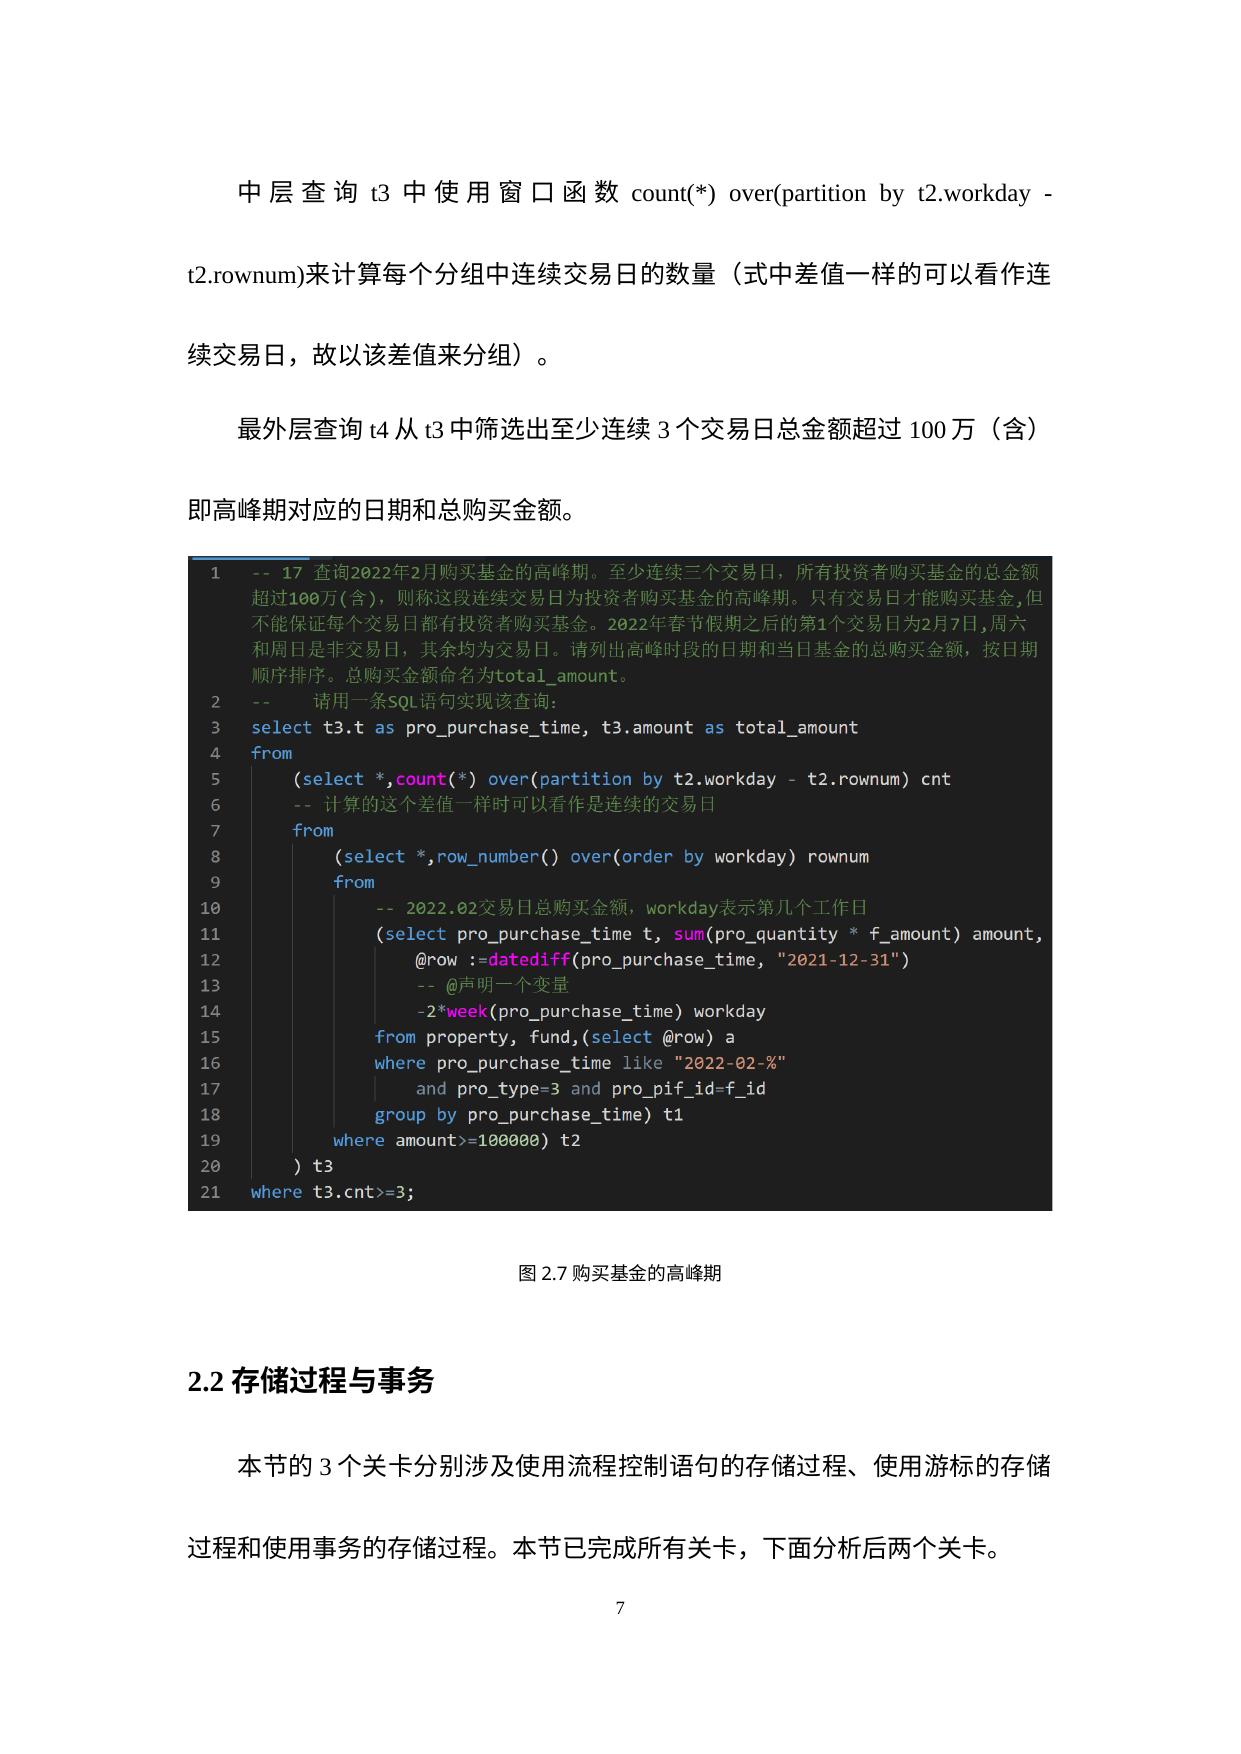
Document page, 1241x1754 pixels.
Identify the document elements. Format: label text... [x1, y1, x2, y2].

text 最外层查询t4从t3中筛选出至少连续3个交易日总金额超过100万（含）即高峰期对应的日期和总购买金额。 [187, 395, 1053, 541]
subtitle 2.2 存储过程与事务 [187, 1346, 1053, 1411]
text 图 2.7 购买基金的高峰期 [187, 1256, 1053, 1288]
text 本节的3个关卡分别涉及使用流程控制语句的存储过程、使用游标的存储过程和使用事务的存储过程。本节已完成所有关卡，下面分析后两个关卡。 [187, 1432, 1053, 1579]
text 中层查询t3中使用窗口函数count(*) over(partition by t2.workday - t2.rownum)来计算每个分组中连续交易日的数量（式中差值一样的可以看作连续交易日，故以该差值来分组）。 [187, 158, 1053, 386]
picture [188, 556, 1053, 1211]
